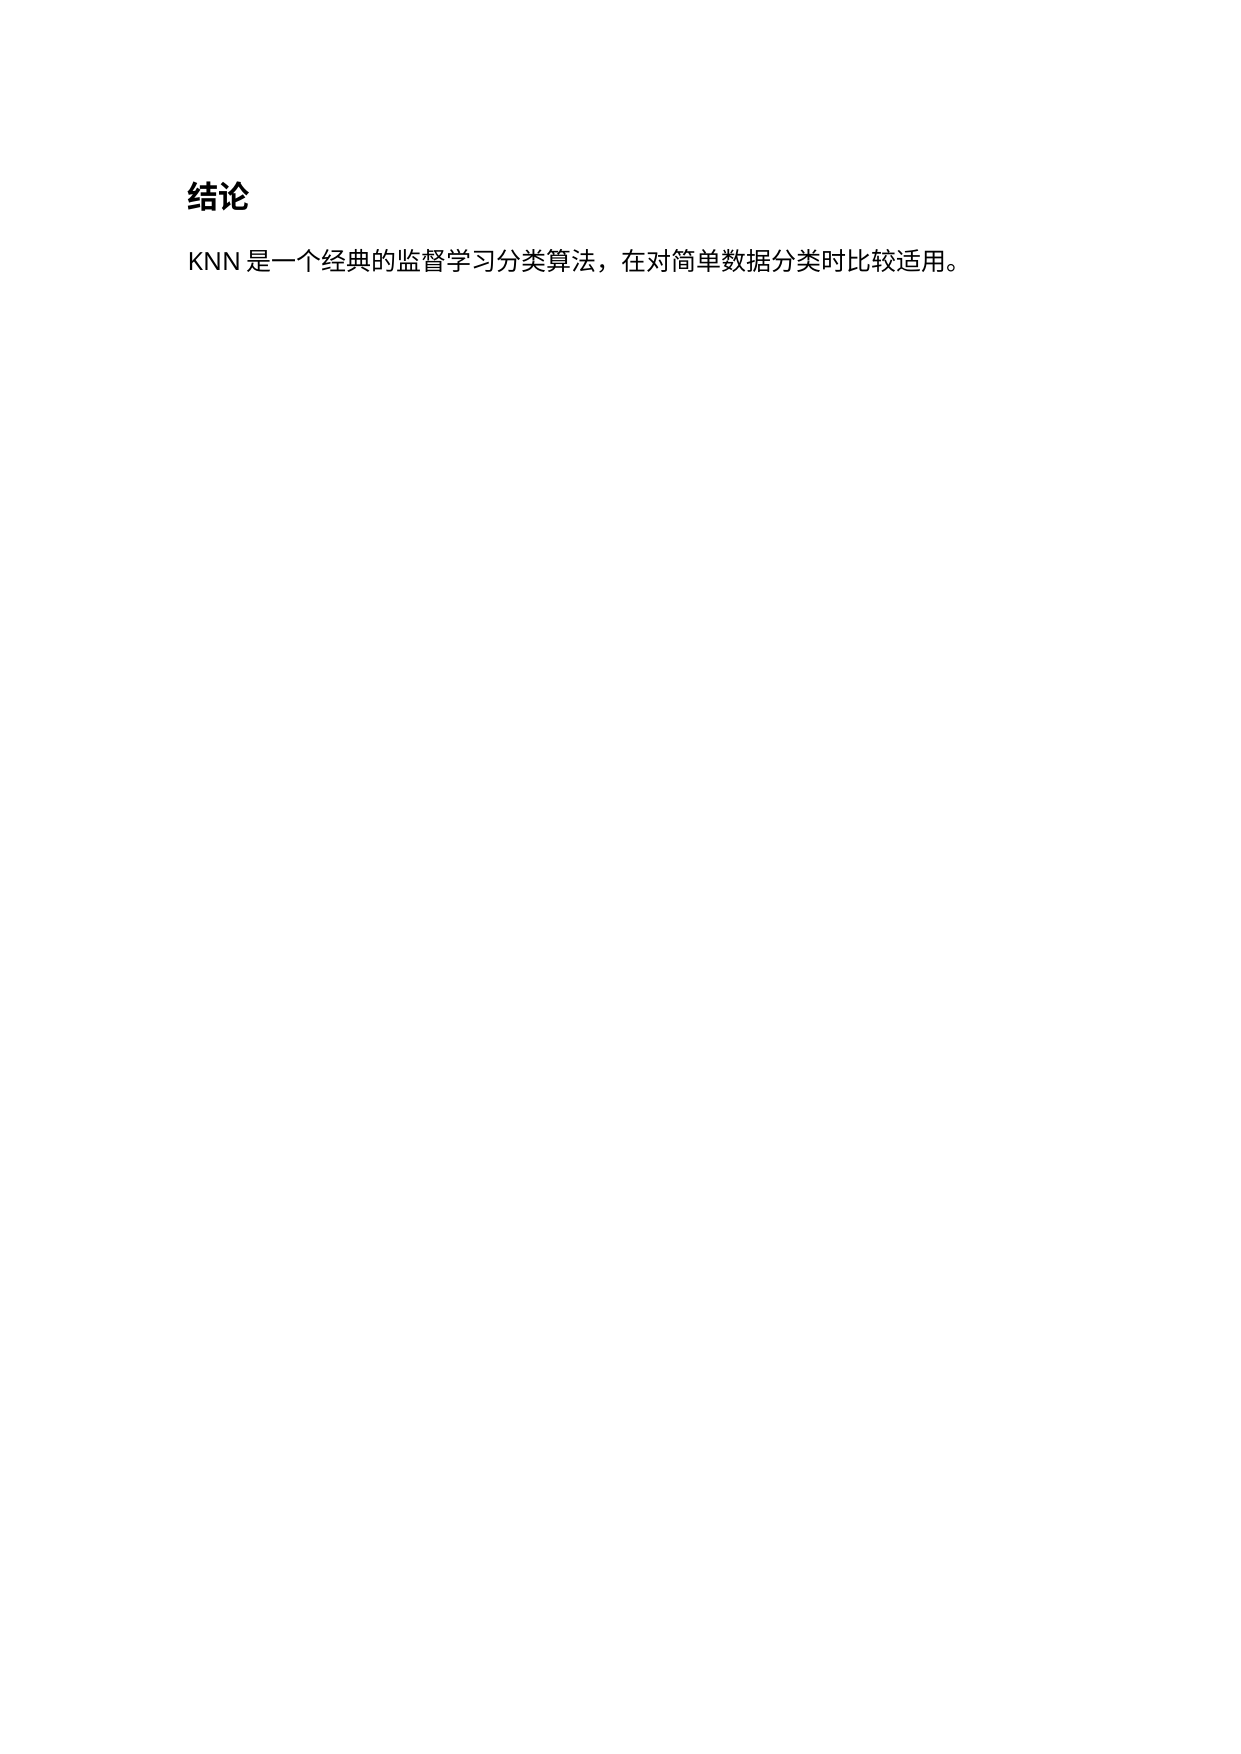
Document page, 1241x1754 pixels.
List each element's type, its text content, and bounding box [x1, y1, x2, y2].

text KNN是一个经典的监督学习分类算法，在对简单数据分类时比较适用。 [187, 227, 1053, 292]
text 结论 [187, 162, 1053, 227]
